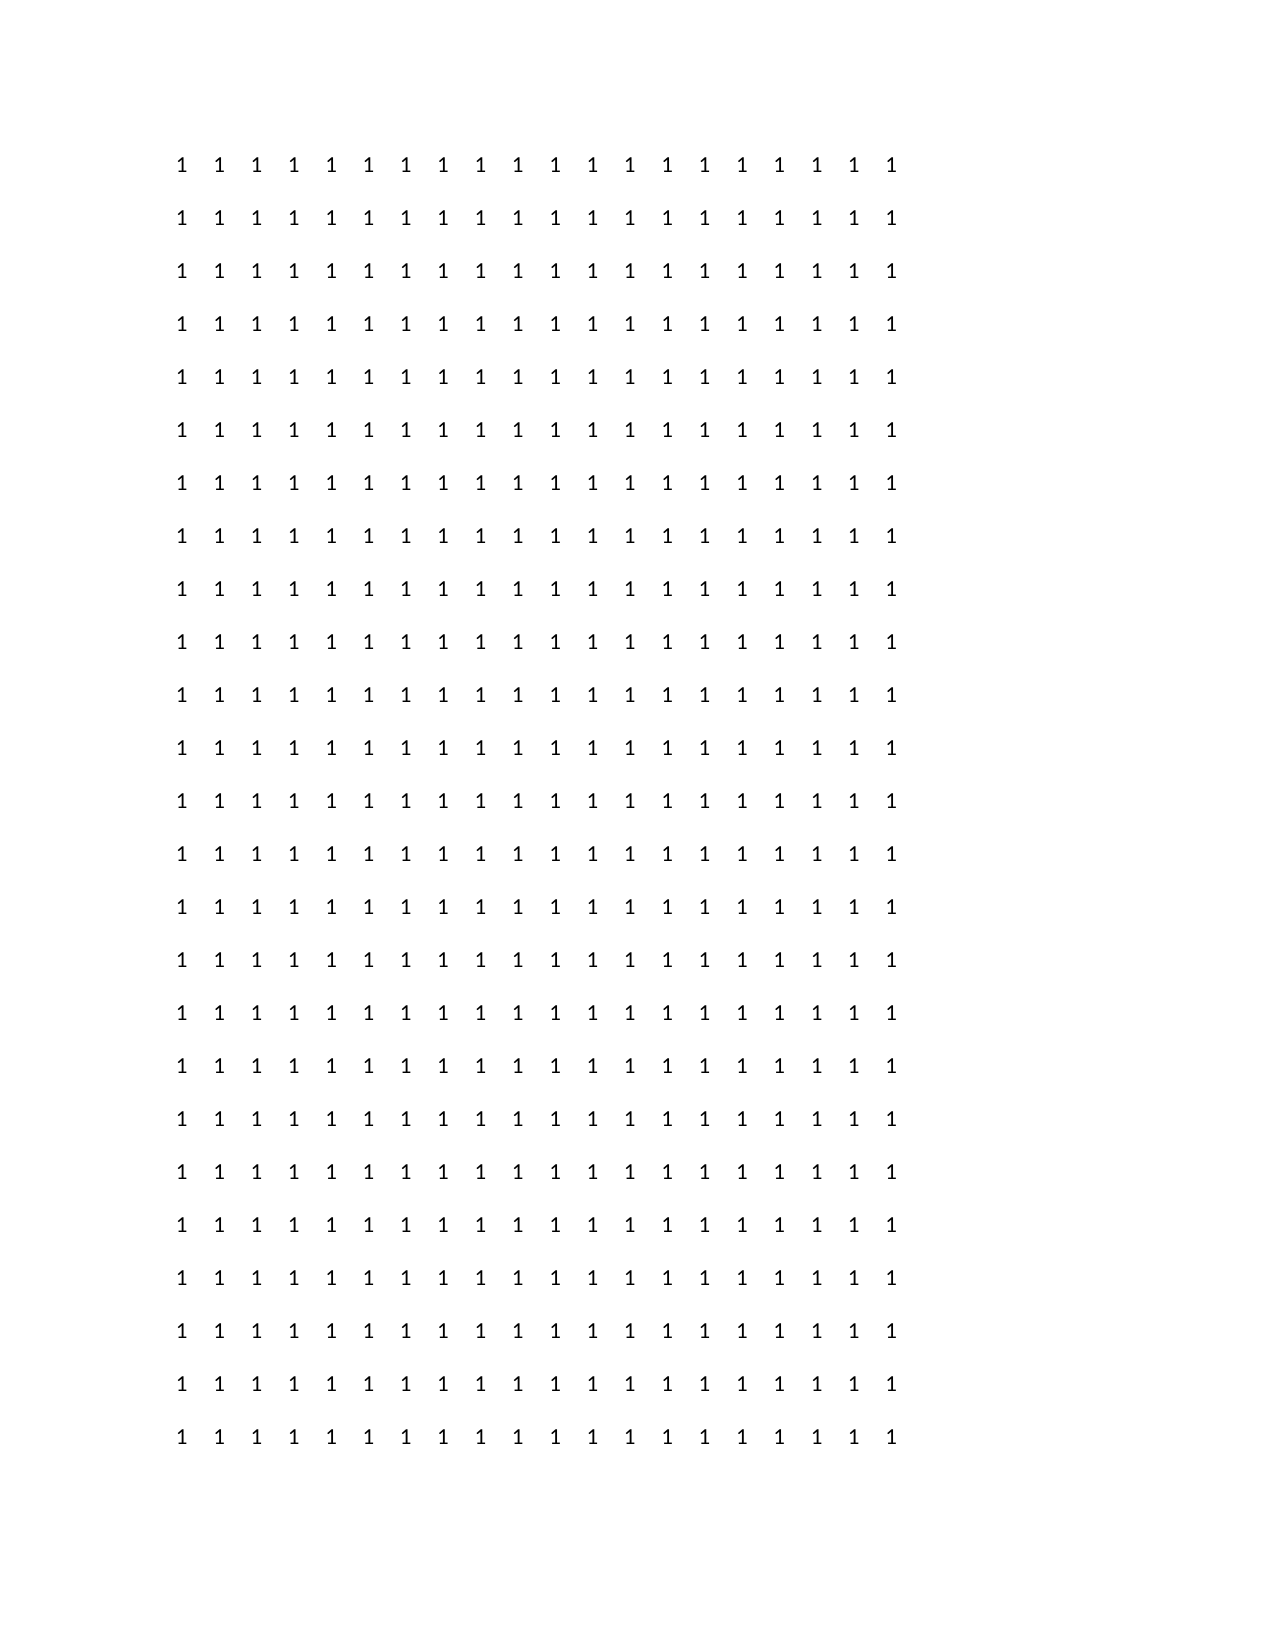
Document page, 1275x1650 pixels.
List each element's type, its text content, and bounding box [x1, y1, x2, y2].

text 1 1 1 1 1 1 1 1 1 1 1 1 1 1 1 1 1 1 1 1 [150, 468, 1125, 496]
text 1 1 1 1 1 1 1 1 1 1 1 1 1 1 1 1 1 1 1 1 [150, 309, 1125, 337]
text 1 1 1 1 1 1 1 1 1 1 1 1 1 1 1 1 1 1 1 1 [150, 627, 1125, 655]
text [150, 150, 1125, 178]
text 1 1 1 1 1 1 1 1 1 1 1 1 1 1 1 1 1 1 1 1 [150, 733, 1125, 761]
text 1 1 1 1 1 1 1 1 1 1 1 1 1 1 1 1 1 1 1 1 [150, 1210, 1125, 1238]
text 1 1 1 1 1 1 1 1 1 1 1 1 1 1 1 1 1 1 1 1 [150, 256, 1125, 284]
text 1 1 1 1 1 1 1 1 1 1 1 1 1 1 1 1 1 1 1 1 [150, 945, 1125, 973]
text 1 1 1 1 1 1 1 1 1 1 1 1 1 1 1 1 1 1 1 1 [150, 1157, 1125, 1185]
text 1 1 1 1 1 1 1 1 1 1 1 1 1 1 1 1 1 1 1 1 [150, 521, 1125, 549]
text 1 1 1 1 1 1 1 1 1 1 1 1 1 1 1 1 1 1 1 1 [150, 839, 1125, 867]
text 1 1 1 1 1 1 1 1 1 1 1 1 1 1 1 1 1 1 1 1 [150, 998, 1125, 1026]
text 1 1 1 1 1 1 1 1 1 1 1 1 1 1 1 1 1 1 1 1 [150, 1051, 1125, 1079]
text 1 1 1 1 1 1 1 1 1 1 1 1 1 1 1 1 1 1 1 1 [150, 786, 1125, 814]
text 1 1 1 1 1 1 1 1 1 1 1 1 1 1 1 1 1 1 1 1 [150, 362, 1125, 390]
text 1 1 1 1 1 1 1 1 1 1 1 1 1 1 1 1 1 1 1 1 [150, 203, 1125, 231]
text 1 1 1 1 1 1 1 1 1 1 1 1 1 1 1 1 1 1 1 1 [150, 680, 1125, 708]
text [150, 1422, 1125, 1451]
text 1 1 1 1 1 1 1 1 1 1 1 1 1 1 1 1 1 1 1 1 [150, 1316, 1125, 1344]
text 1 1 1 1 1 1 1 1 1 1 1 1 1 1 1 1 1 1 1 1 [150, 1263, 1125, 1291]
text 1 1 1 1 1 1 1 1 1 1 1 1 1 1 1 1 1 1 1 1 [150, 892, 1125, 920]
text 1 1 1 1 1 1 1 1 1 1 1 1 1 1 1 1 1 1 1 1 [150, 1369, 1125, 1397]
text 1 1 1 1 1 1 1 1 1 1 1 1 1 1 1 1 1 1 1 1 [150, 574, 1125, 602]
text 1 1 1 1 1 1 1 1 1 1 1 1 1 1 1 1 1 1 1 1 [150, 1104, 1125, 1132]
text 1 1 1 1 1 1 1 1 1 1 1 1 1 1 1 1 1 1 1 1 [150, 415, 1125, 443]
